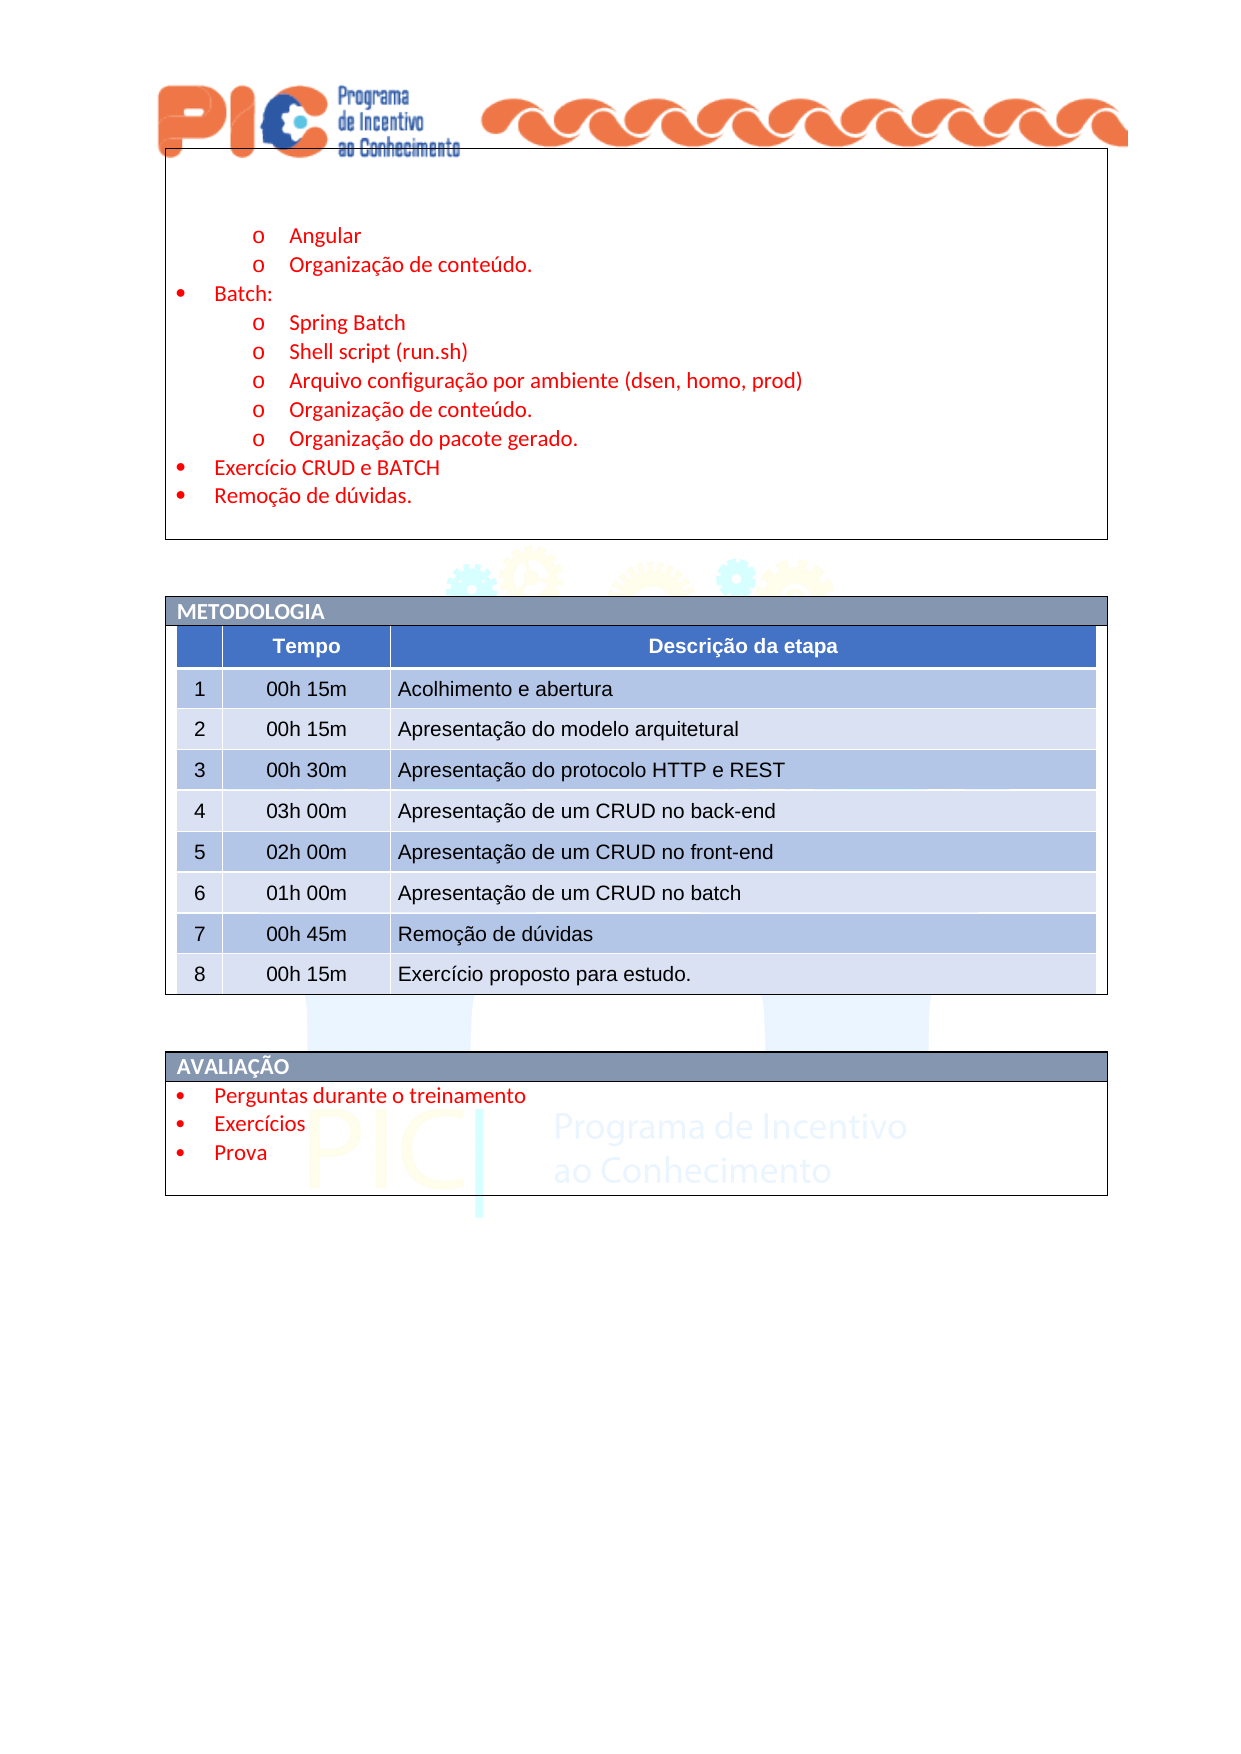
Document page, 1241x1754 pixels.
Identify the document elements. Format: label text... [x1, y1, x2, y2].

table_cell Perguntas durante o treinamento Exercícios Prova [166, 1082, 1107, 1195]
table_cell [166, 149, 1107, 539]
table_header AVALIAÇÃO [166, 1053, 1107, 1081]
table_header METODOLOGIA [166, 597, 1107, 625]
picture [113, 11, 1128, 222]
table_cell [166, 626, 222, 994]
table_cell [391, 626, 1107, 994]
